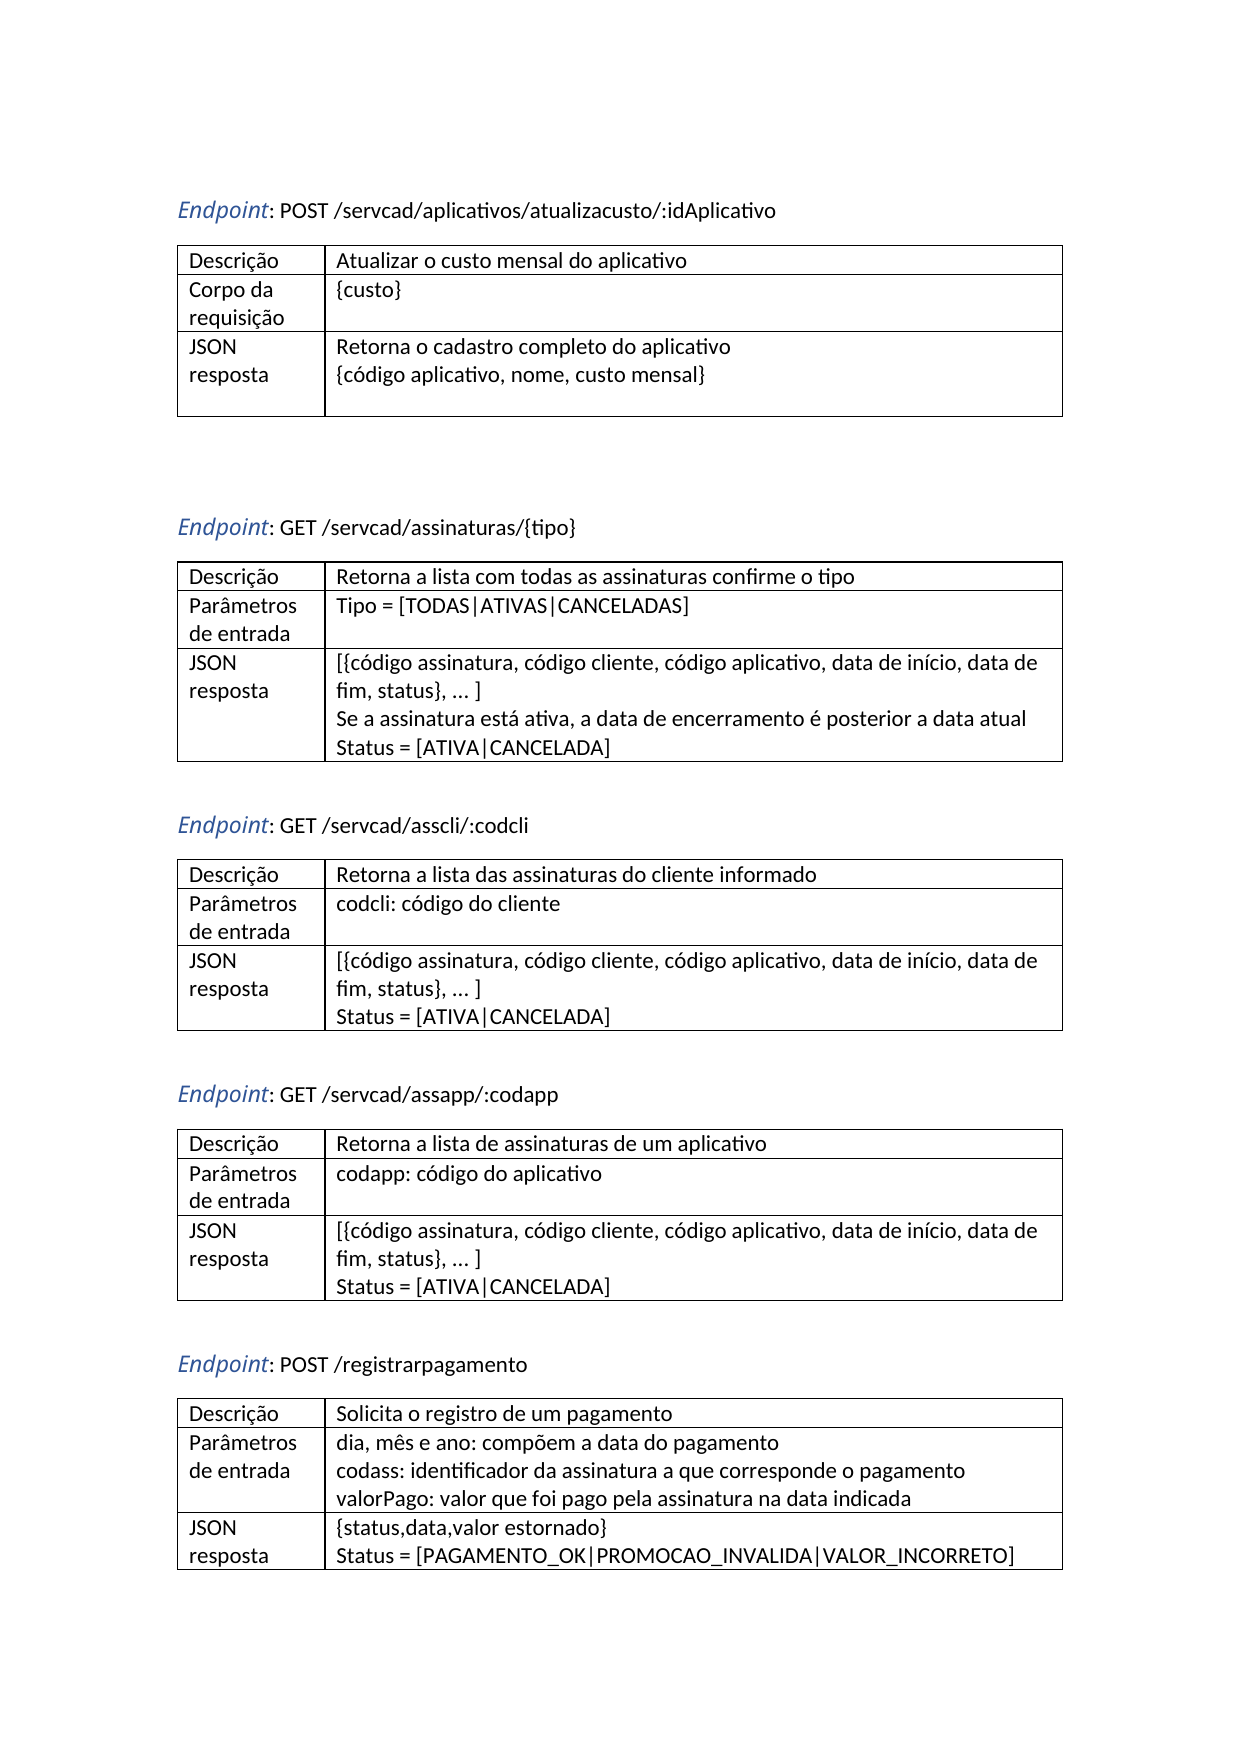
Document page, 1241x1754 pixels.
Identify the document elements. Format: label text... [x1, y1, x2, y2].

text Endpoint: POST /servcad/aplicativos/atualizacusto/:idAplicativo [177, 194, 1063, 226]
table_cell Parâmetros de entrada [178, 1159, 324, 1215]
table_cell Parâmetros de entrada [178, 591, 324, 647]
table_cell Parâmetros de entrada [178, 1428, 324, 1512]
table_cell codcli: código do cliente [326, 889, 1062, 945]
table_header Retorna a lista das assinaturas do cliente informado [326, 860, 1062, 888]
text Endpoint: GET /servcad/asscli/:codcli [177, 808, 1063, 840]
text Endpoint: GET /servcad/assinaturas/{tipo} [177, 511, 1063, 542]
table_header Descrição [178, 563, 324, 590]
table_cell {status,data,valor estornado} Status = [PAGAMENTO_OK|PROMOCAO_INVALIDA|VALOR_INCORRETO] [326, 1513, 1062, 1569]
table_header Descrição [178, 1399, 324, 1427]
table_header Atualizar o custo mensal do aplicativo [326, 246, 1062, 274]
table_cell JSON resposta [178, 946, 324, 1030]
table_cell JSON resposta [178, 1513, 324, 1569]
table_cell Tipo = [TODAS|ATIVAS|CANCELADAS] [326, 591, 1062, 647]
table_header Descrição [178, 860, 324, 888]
table_cell Retorna o cadastro completo do aplicativo {código aplicativo, nome, custo mensal} [326, 332, 1062, 416]
table_header Solicita o registro de um pagamento [326, 1399, 1062, 1427]
table_cell [{código assinatura, código cliente, código aplicativo, data de início, data de fim, status}, ... ] Status = [ATIVA|CANCELADA] [326, 1216, 1062, 1300]
table_header Descrição [178, 1130, 324, 1158]
table_header Retorna a lista com todas as assinaturas confirme o tipo [326, 563, 1062, 590]
table_header Descrição [178, 246, 324, 274]
table_cell [{código assinatura, código cliente, código aplicativo, data de início, data de fim, status}, ... ] Status = [ATIVA|CANCELADA] [326, 946, 1062, 1030]
table_cell [{código assinatura, código cliente, código aplicativo, data de início, data de fim, status}, ... ] Se a assinatura está ativa, a data de encerramento é posterior a data atual Status = [ATIVA|CANCELADA] [326, 649, 1062, 761]
table_cell {custo} [326, 275, 1062, 331]
table_cell Parâmetros de entrada [178, 889, 324, 945]
text Endpoint: GET /servcad/assapp/:codapp [177, 1078, 1063, 1109]
table_cell JSON resposta [178, 332, 324, 416]
table_header Retorna a lista de assinaturas de um aplicativo [326, 1130, 1062, 1158]
text Endpoint: POST /registrarpagamento [177, 1348, 1063, 1379]
table_cell JSON resposta [178, 1216, 324, 1300]
table_cell dia, mês e ano: compõem a data do pagamento codass: identificador da assinatura a que corresponde o pagamento valorPago: valor que foi pago pela assinatura na data indicada [326, 1428, 1062, 1512]
table_cell JSON resposta [178, 649, 324, 761]
table_cell codapp: código do aplicativo [326, 1159, 1062, 1215]
table_cell Corpo da requisição [178, 275, 324, 331]
